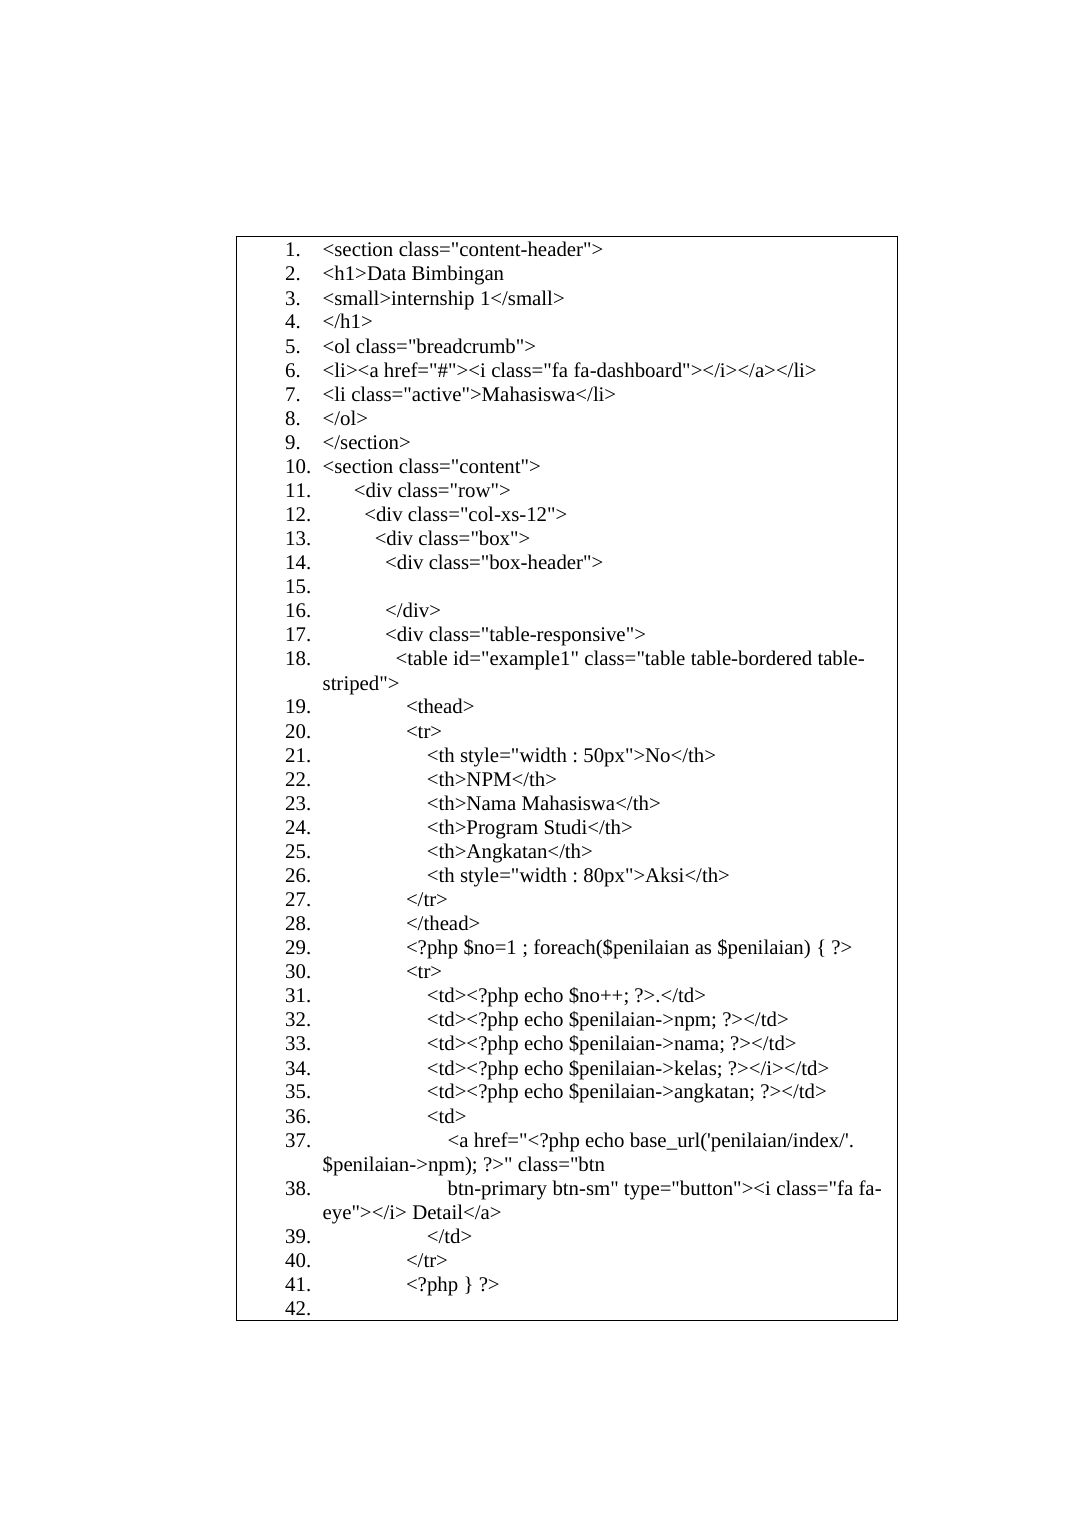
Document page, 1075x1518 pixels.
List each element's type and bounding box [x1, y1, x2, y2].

table_header [237, 237, 897, 1320]
